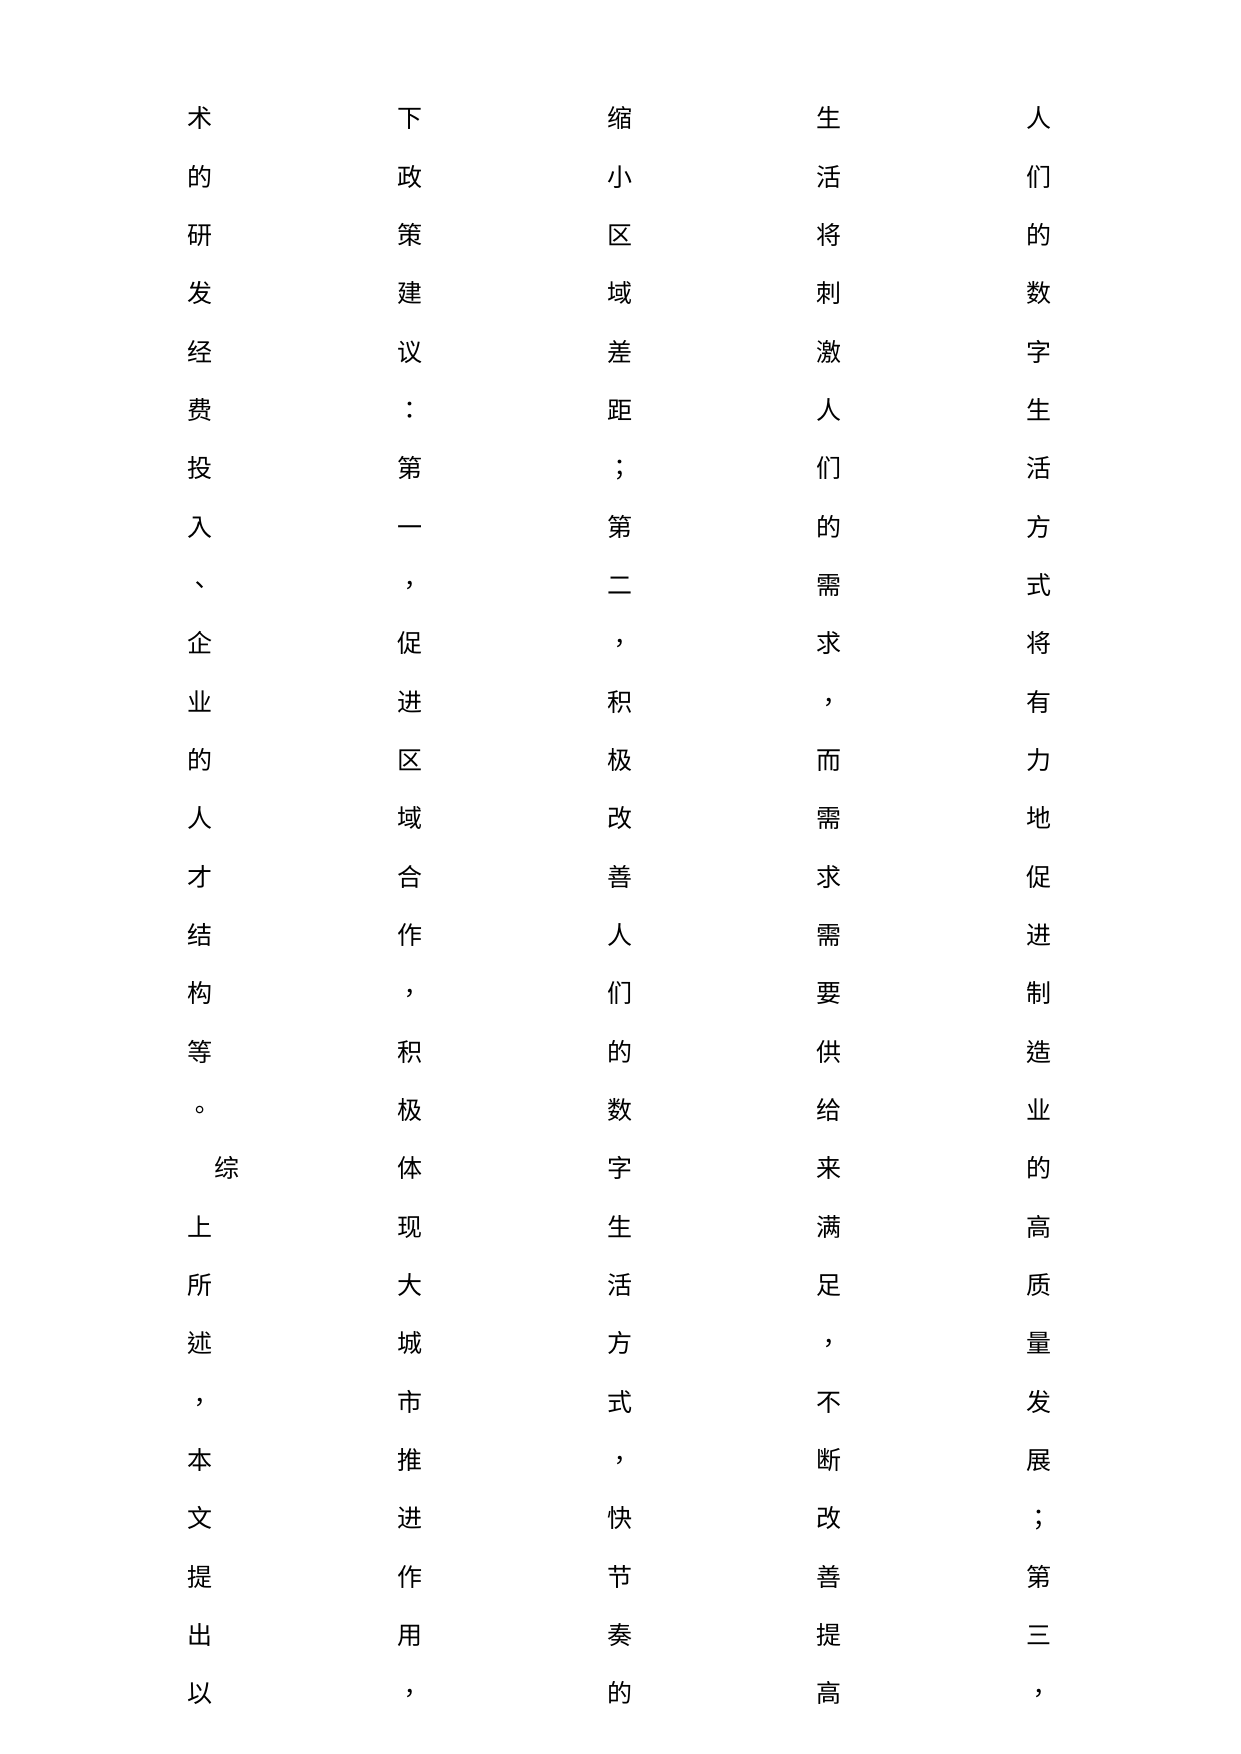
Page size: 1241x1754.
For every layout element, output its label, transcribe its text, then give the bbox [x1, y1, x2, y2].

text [397, 81, 424, 1714]
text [607, 81, 633, 1714]
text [187, 81, 214, 1131]
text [187, 1131, 214, 1714]
